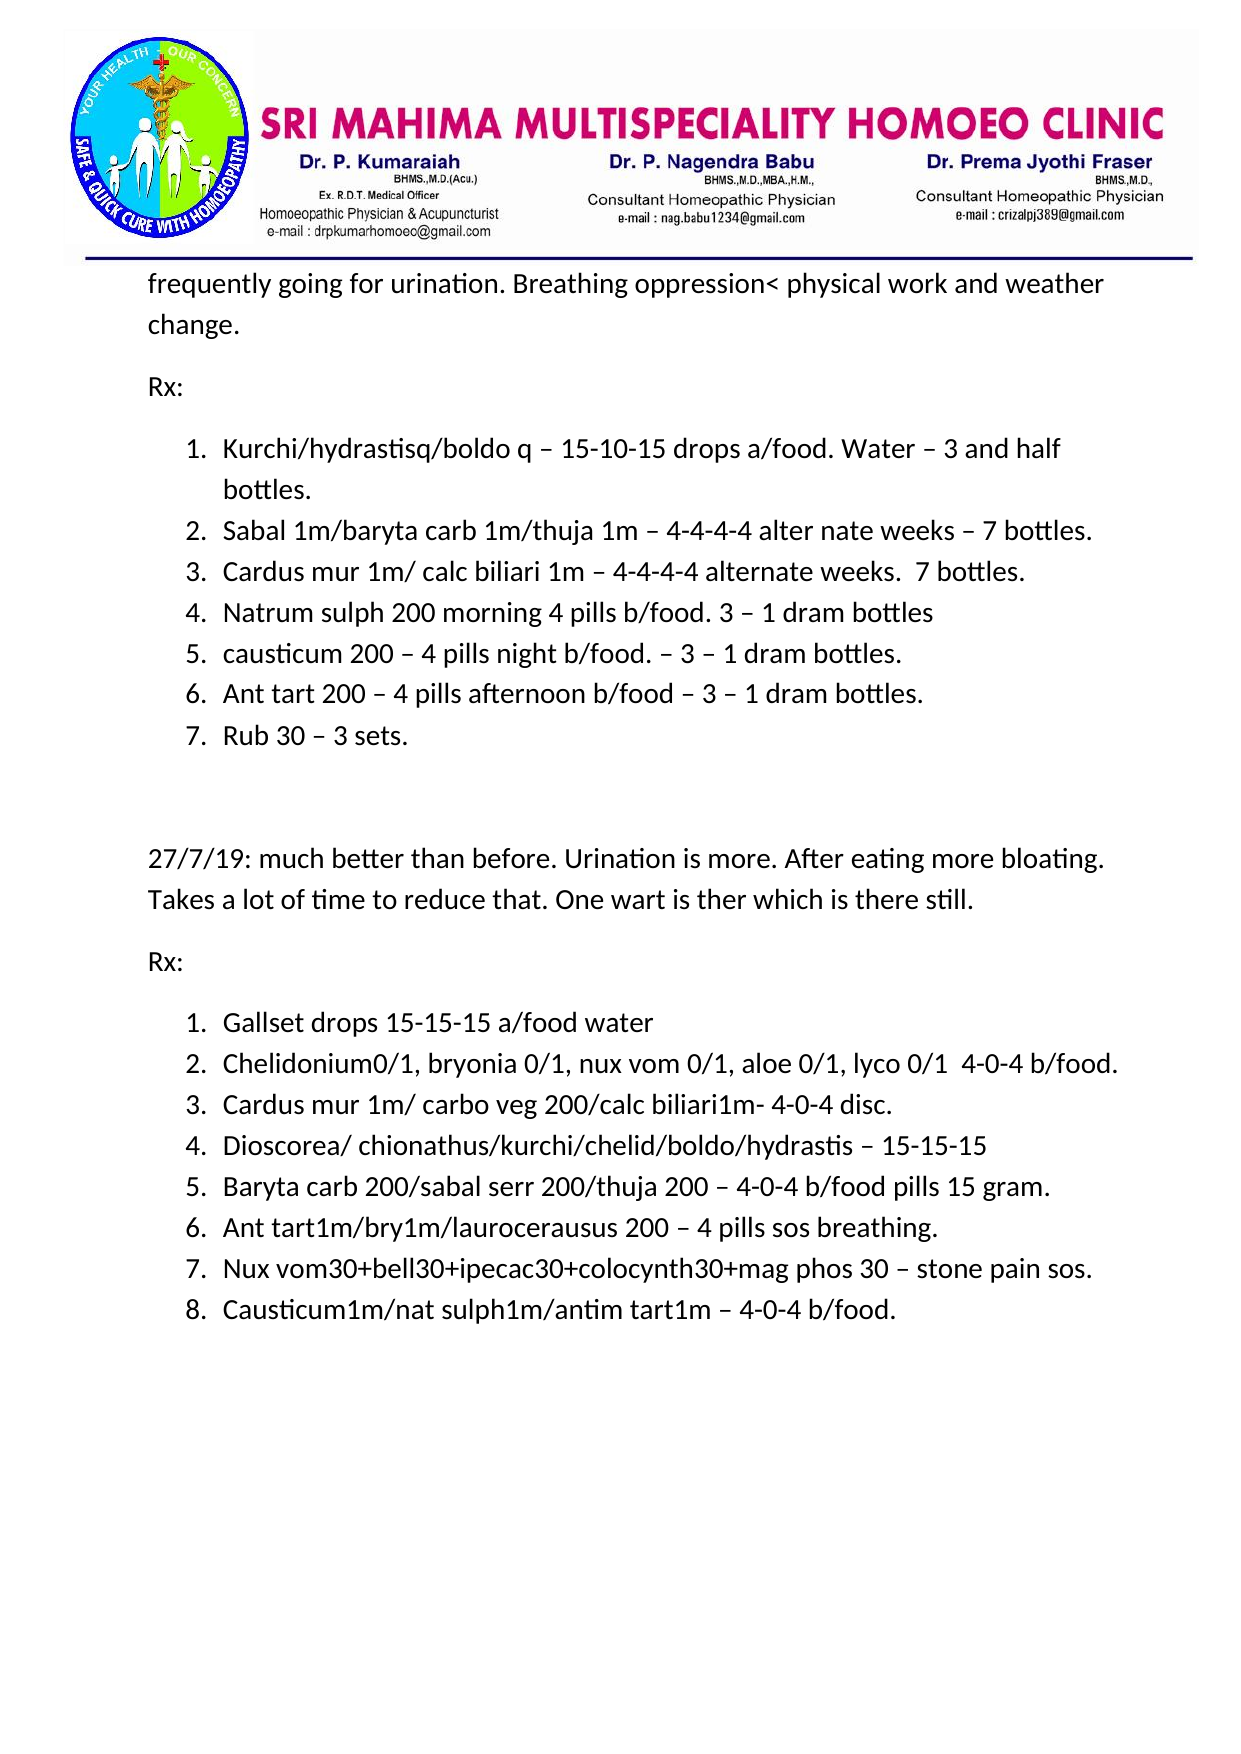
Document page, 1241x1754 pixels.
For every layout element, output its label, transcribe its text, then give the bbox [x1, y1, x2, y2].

text Rx: [148, 368, 1122, 404]
list Dioscorea/ chionathus/kurchi/chelid/boldo/hydrastis – 15-15-15 [185, 1127, 1122, 1163]
list Ant tart1m/bry1m/laurocerausus 200 – 4 pills sos breathing. [185, 1209, 1122, 1245]
picture [63, 29, 1200, 266]
list Ant tart 200 – 4 pills afternoon b/food – 3 – 1 dram bottles. [185, 676, 1122, 711]
list Nux vom30+bell30+ipecac30+colocynth30+mag phos 30 – stone pain sos. [185, 1250, 1122, 1286]
list Baryta carb 200/sabal serr 200/thuja 200 – 4-0-4 b/food pills 15 gram. [185, 1168, 1122, 1204]
list Gallset drops 15-15-15 a/food water [185, 1004, 1122, 1040]
list Rub 30 – 3 sets. [185, 717, 1122, 752]
list Sabal 1m/baryta carb 1m/thuja 1m – 4-4-4-4 alter nate weeks – 7 bottles. [185, 512, 1122, 547]
list causticum 200 – 4 pills night b/food. – 3 – 1 dram bottles. [185, 635, 1122, 670]
list Causticum1m/nat sulph1m/antim tart1m – 4-0-4 b/food. [185, 1291, 1122, 1327]
list Cardus mur 1m/ calc biliari 1m – 4-4-4-4 alternate weeks. 7 bottles. [185, 553, 1122, 588]
text 27/7/19: much better than before. Urination is more. After eating more bloating. Takes a lot of time to reduce that. One wart is ther which is there still. [148, 840, 1122, 917]
list Cardus mur 1m/ carbo veg 200/calc biliari1m- 4-0-4 disc. [185, 1086, 1122, 1122]
list Kurchi/hydrastisq/boldo q – 15-10-15 drops a/food. Water – 3 and half bottles. [185, 430, 1122, 507]
list Chelidonium0/1, bryonia 0/1, nux vom 0/1, aloe 0/1, lyco 0/1 4-0-4 b/food. [185, 1046, 1122, 1081]
text Rx: [148, 943, 1122, 978]
list Natrum sulph 200 morning 4 pills b/food. 3 – 1 dram bottles [185, 594, 1122, 629]
